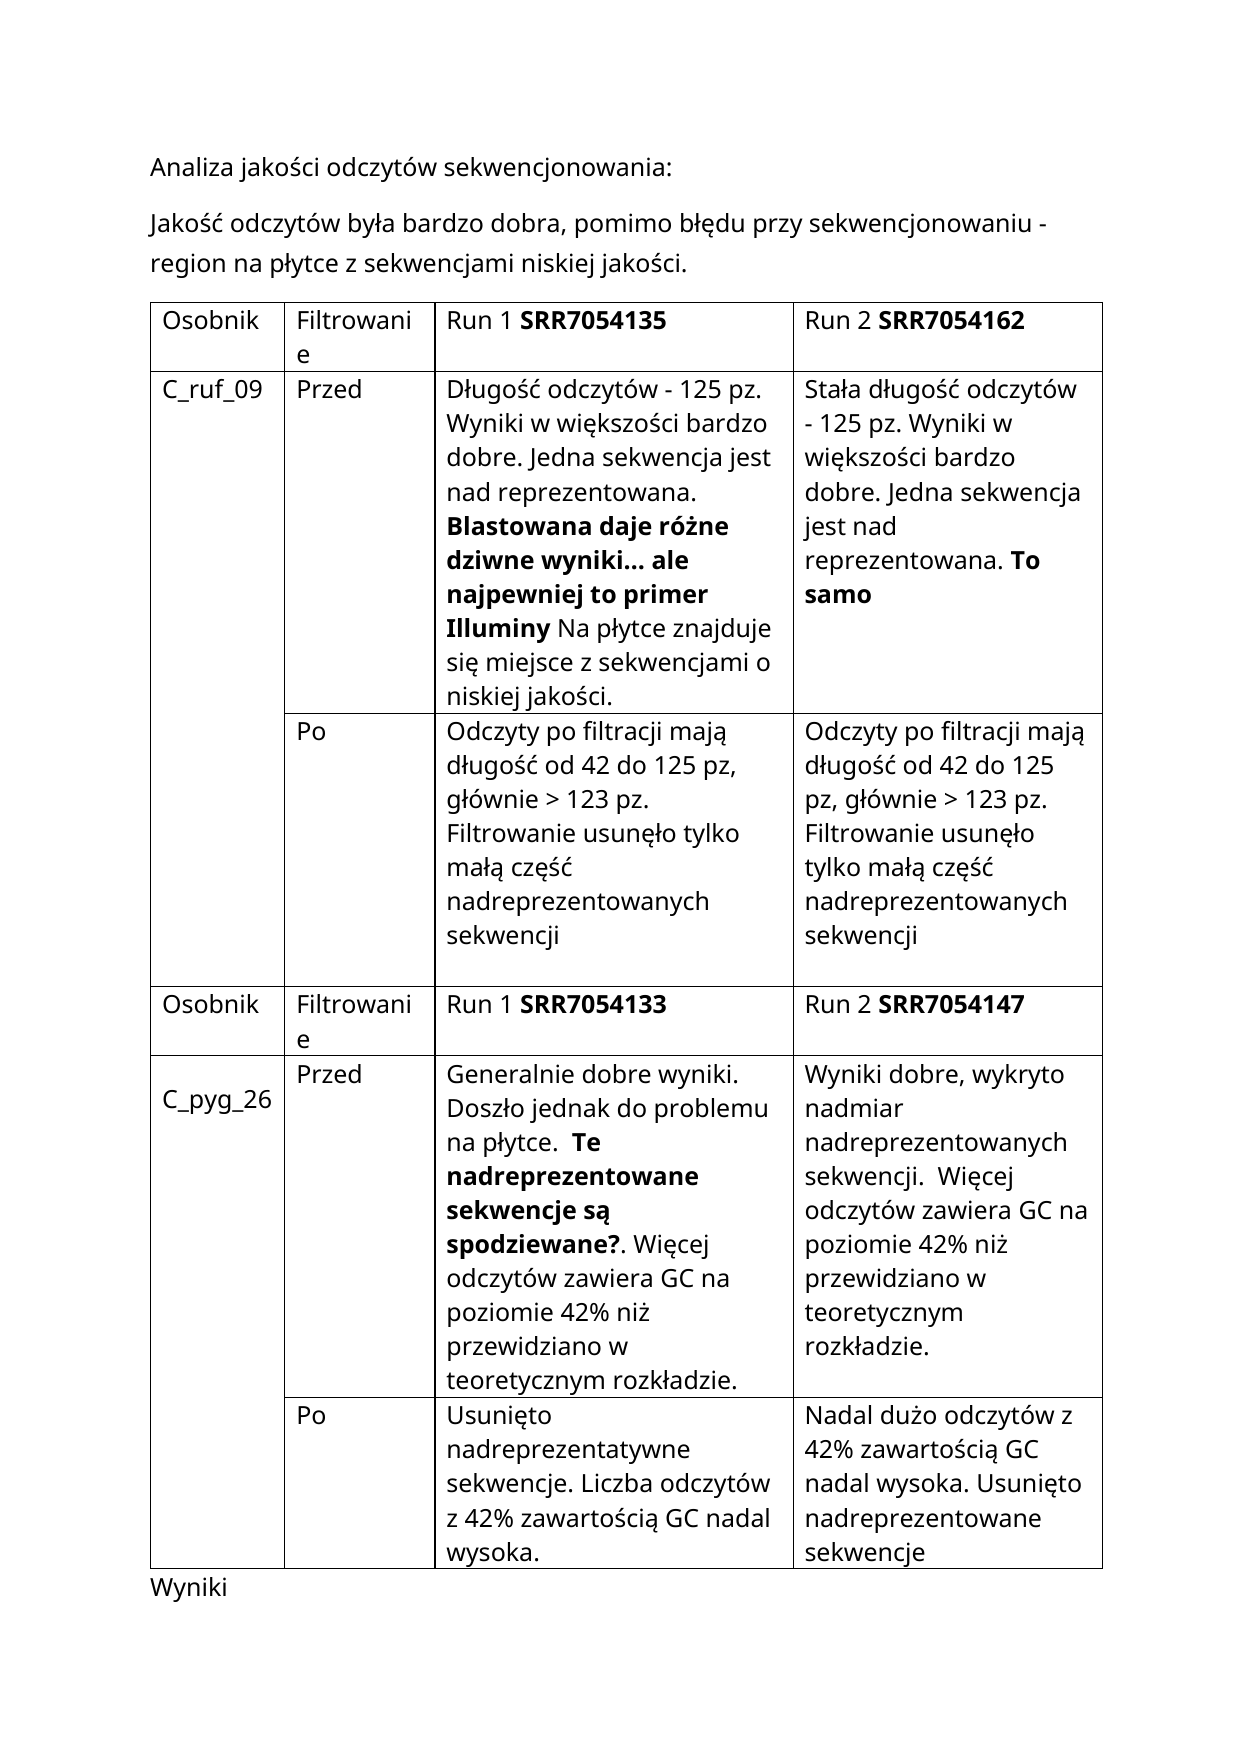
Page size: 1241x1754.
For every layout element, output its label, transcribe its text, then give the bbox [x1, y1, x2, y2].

table_header Filtrowanie [285, 303, 434, 371]
table_cell Generalnie dobre wyniki. Doszło jednak do problemu na płytce. Te nadreprezentowane sekwencje są spodziewane?. Więcej odczytów zawiera GC na poziomie 42% niż przewidziano w teoretycznym rozkładzie. [436, 1056, 793, 1397]
table_cell Run 2 SRR7054147 [794, 987, 1102, 1055]
table_cell Odczyty po filtracji mają długość od 42 do 125 pz, głównie > 123 pz. Filtrowanie usunęło tylko małą część nadreprezentowanych sekwencji [436, 714, 793, 986]
table_cell Po [285, 1398, 434, 1568]
table_cell Po [285, 714, 434, 986]
table_cell Odczyty po filtracji mają długość od 42 do 125 pz, głównie > 123 pz. Filtrowanie usunęło tylko małą część nadreprezentowanych sekwencji [794, 714, 1102, 986]
table_header Run 1 SRR7054135 [436, 303, 793, 371]
table_cell Run 1 SRR7054133 [436, 987, 793, 1055]
table_cell Wyniki dobre, wykryto nadmiar nadreprezentowanych sekwencji. Więcej odczytów zawiera GC na poziomie 42% niż przewidziano w teoretycznym rozkładzie. [794, 1056, 1102, 1397]
table_cell Usunięto nadreprezentatywne sekwencje. Liczba odczytów z 42% zawartością GC nadal wysoka. [436, 1398, 793, 1568]
table_header Run 2 SRR7054162 [794, 303, 1102, 371]
table_cell Przed [285, 372, 434, 713]
table_cell C_pyg_26 [151, 1056, 284, 1568]
table_cell C_ruf_09 [151, 372, 284, 986]
table_cell Nadal dużo odczytów z 42% zawartością GC nadal wysoka. Usunięto nadreprezentowane sekwencje [794, 1398, 1102, 1568]
table_cell Stała długość odczytów - 125 pz. Wyniki w większości bardzo dobre. Jedna sekwencja jest nad reprezentowana. To samo [794, 372, 1102, 713]
table_cell Osobnik [151, 987, 284, 1055]
text Analiza jakości odczytów sekwencjonowania: [150, 150, 1090, 184]
text Wyniki [150, 1569, 1090, 1603]
table_cell Długość odczytów - 125 pz. Wyniki w większości bardzo dobre. Jedna sekwencja jest nad reprezentowana. Blastowana daje różne dziwne wyniki… ale najpewniej to primer Illuminy Na płytce znajduje się miejsce z sekwencjami o niskiej jakości. [436, 372, 793, 713]
table_cell Filtrowanie [285, 987, 434, 1055]
table_header Osobnik [151, 303, 284, 371]
table_cell Przed [285, 1056, 434, 1397]
text Jakość odczytów była bardzo dobra, pomimo błędu przy sekwencjonowaniu - region na płytce z sekwencjami niskiej jakości. [150, 206, 1090, 280]
